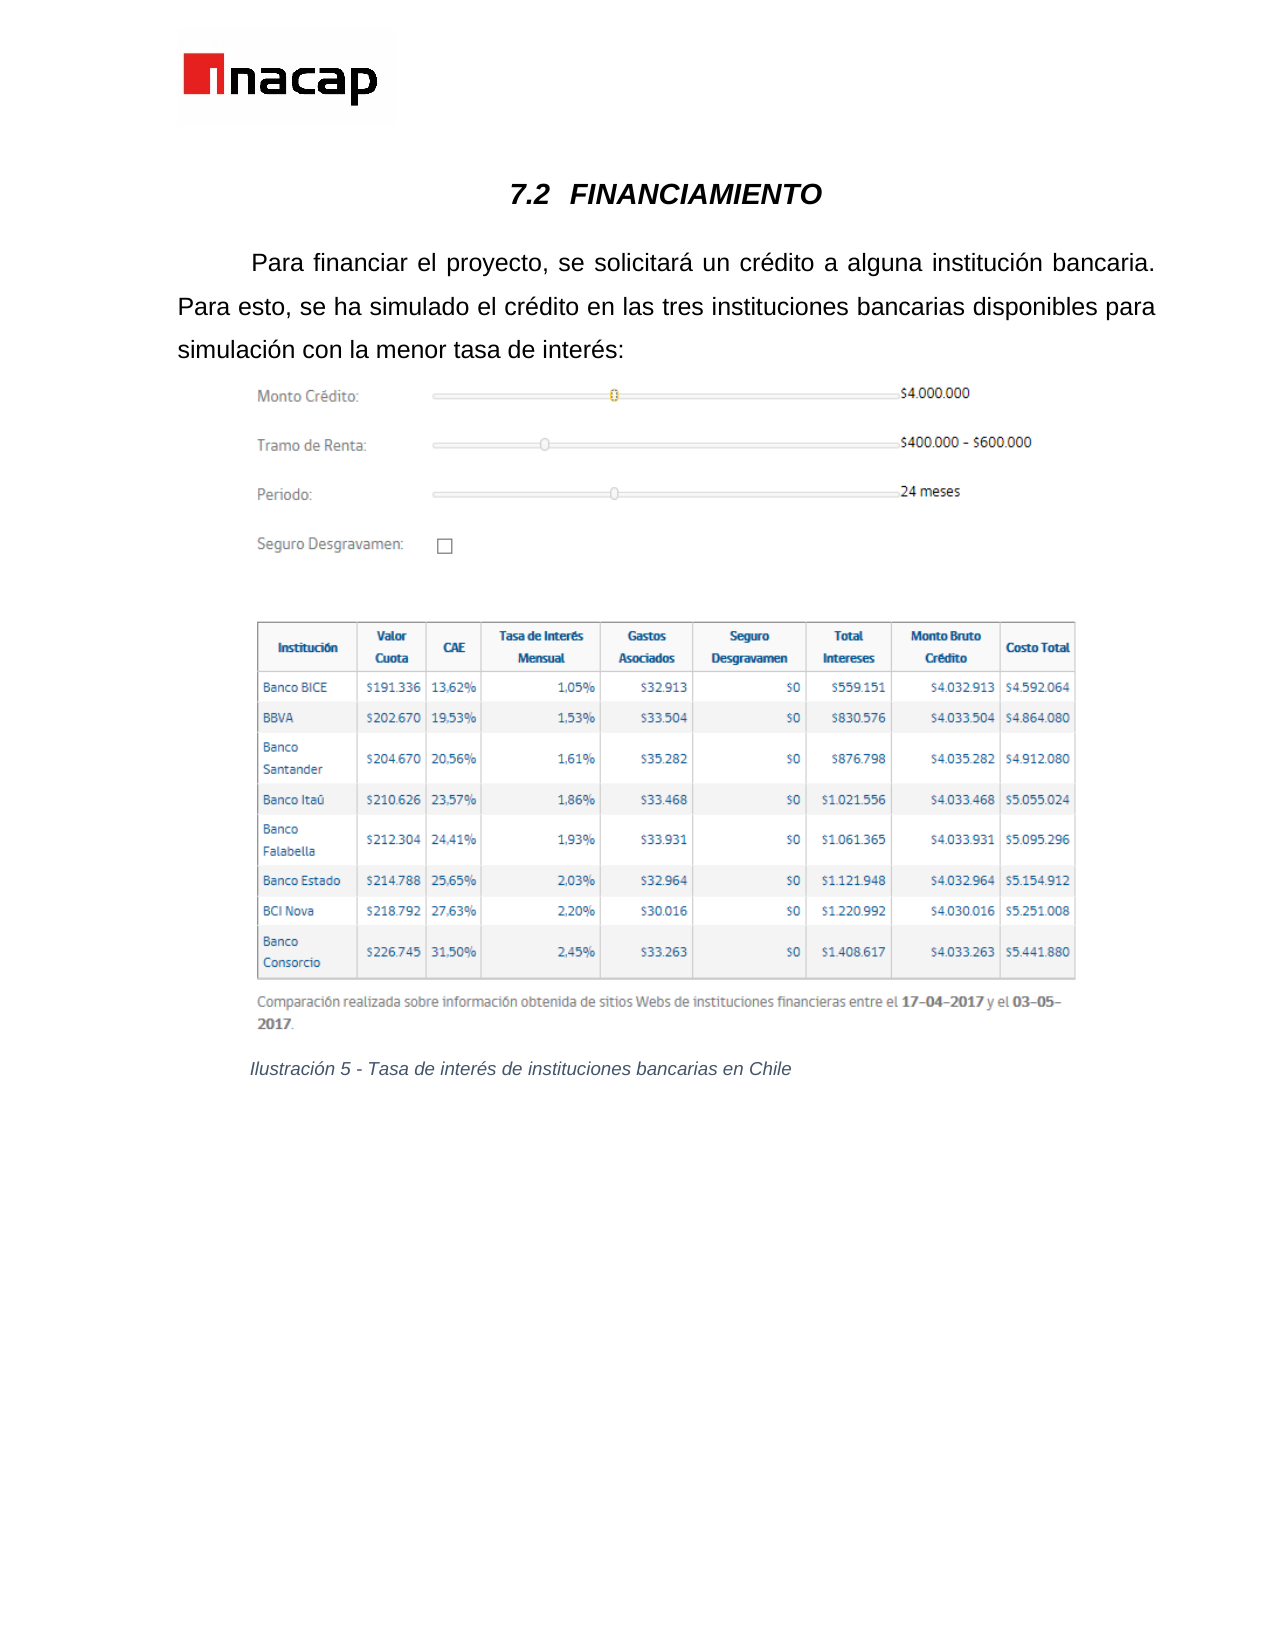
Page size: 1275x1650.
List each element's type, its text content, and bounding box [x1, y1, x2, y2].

picture [177, 28, 400, 130]
subtitle FINANCIAMIENTO [177, 177, 1157, 211]
picture [249, 383, 1085, 1035]
text Para financiar el proyecto, se solicitará un crédito a alguna institución bancaria. Para esto, se ha simulado el crédito en las tres instituciones bancarias disponibles para simulación con la menor tasa de interés: [177, 248, 1157, 363]
